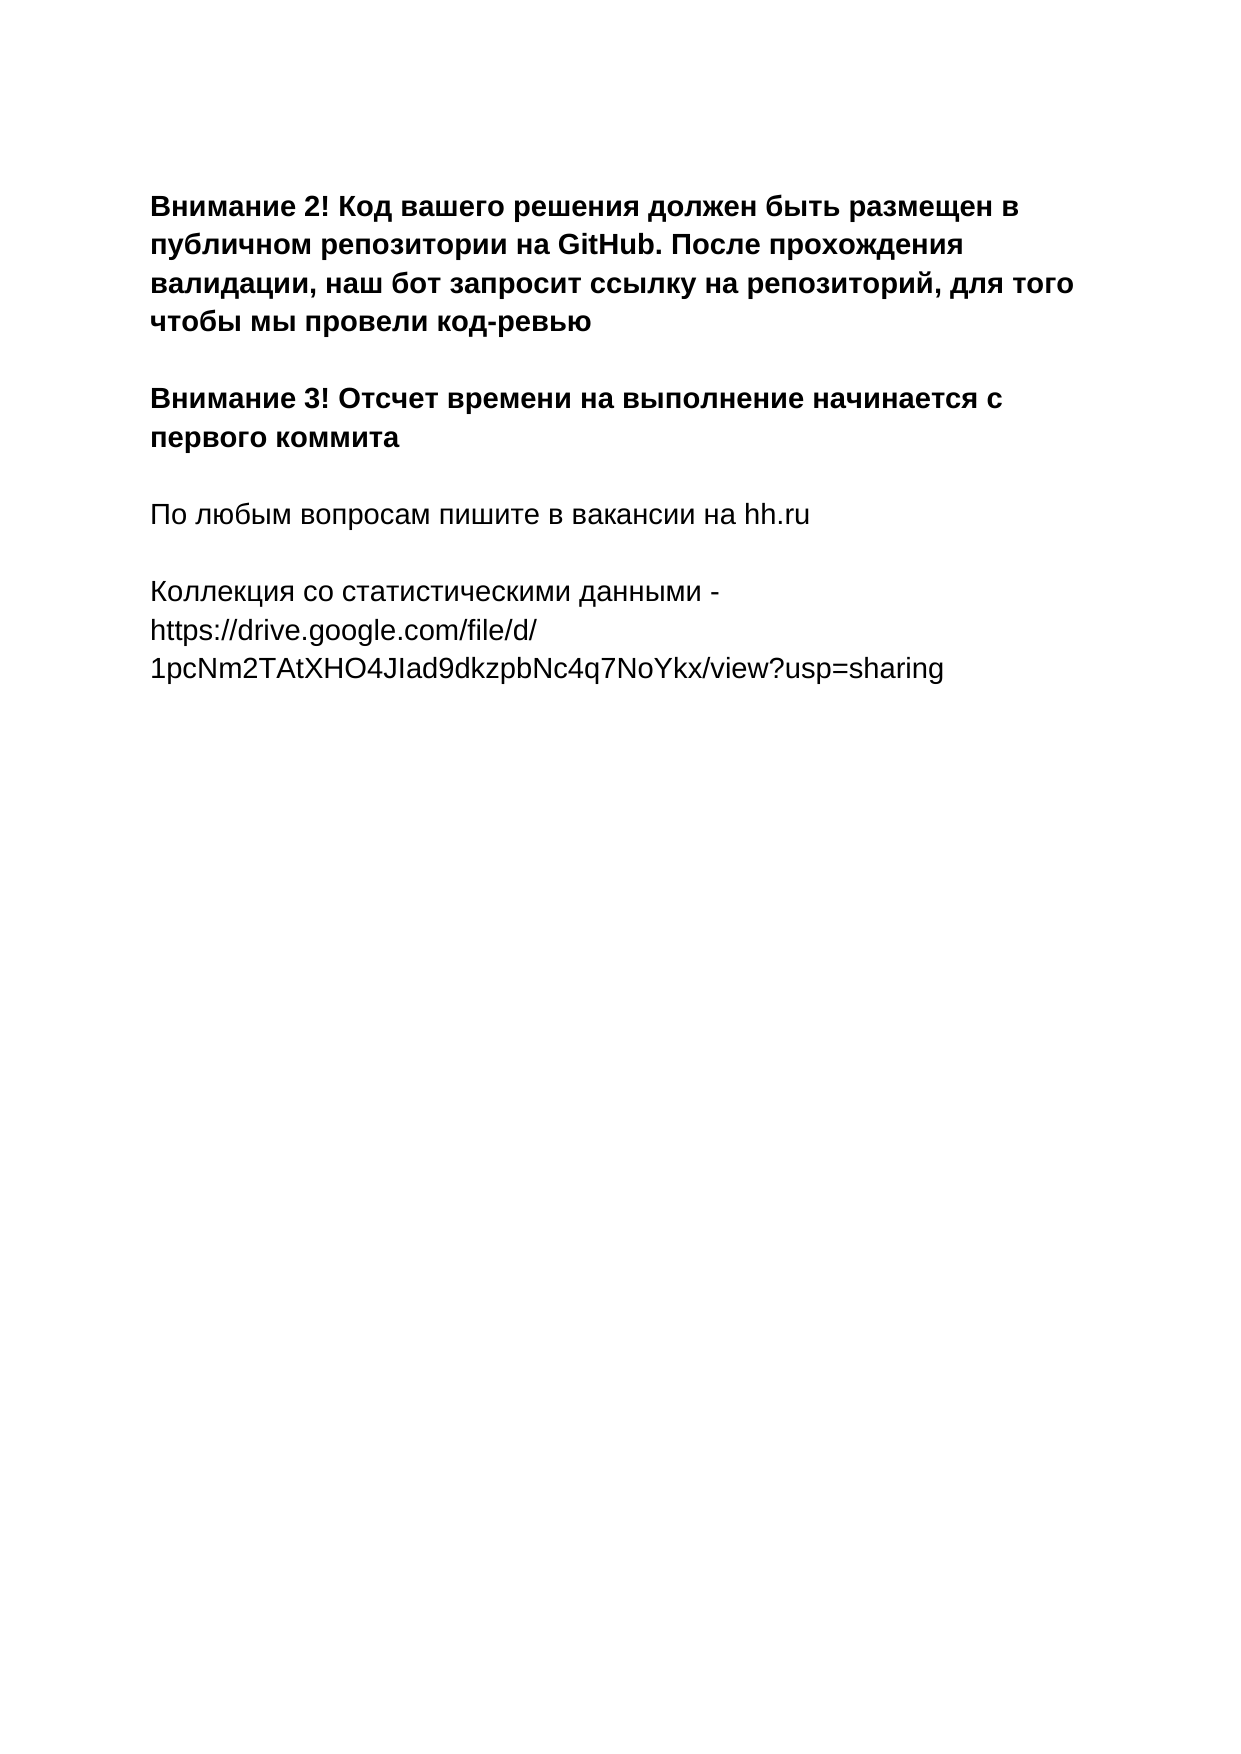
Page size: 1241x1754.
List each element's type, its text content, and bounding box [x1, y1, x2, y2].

text Внимание 2! Код вашего решения должен быть размещен в публичном репозитории на GitHub. После прохождения валидации, наш бот запросит ссылку на репозиторий, для того чтобы мы провели код-ревью Внимание 3! Отсчет времени на выполнение начинается с первого коммита [150, 188, 1090, 453]
text https://drive.google.com/file/d/1pcNm2TAtXHO4JIad9dkzpbNc4q7NoYkx/view?usp=sharing [150, 612, 1090, 684]
text Коллекция со статистическими данными - [150, 574, 1090, 607]
text По любым вопросам пишите в вакансии на hh.ru [150, 497, 1090, 530]
